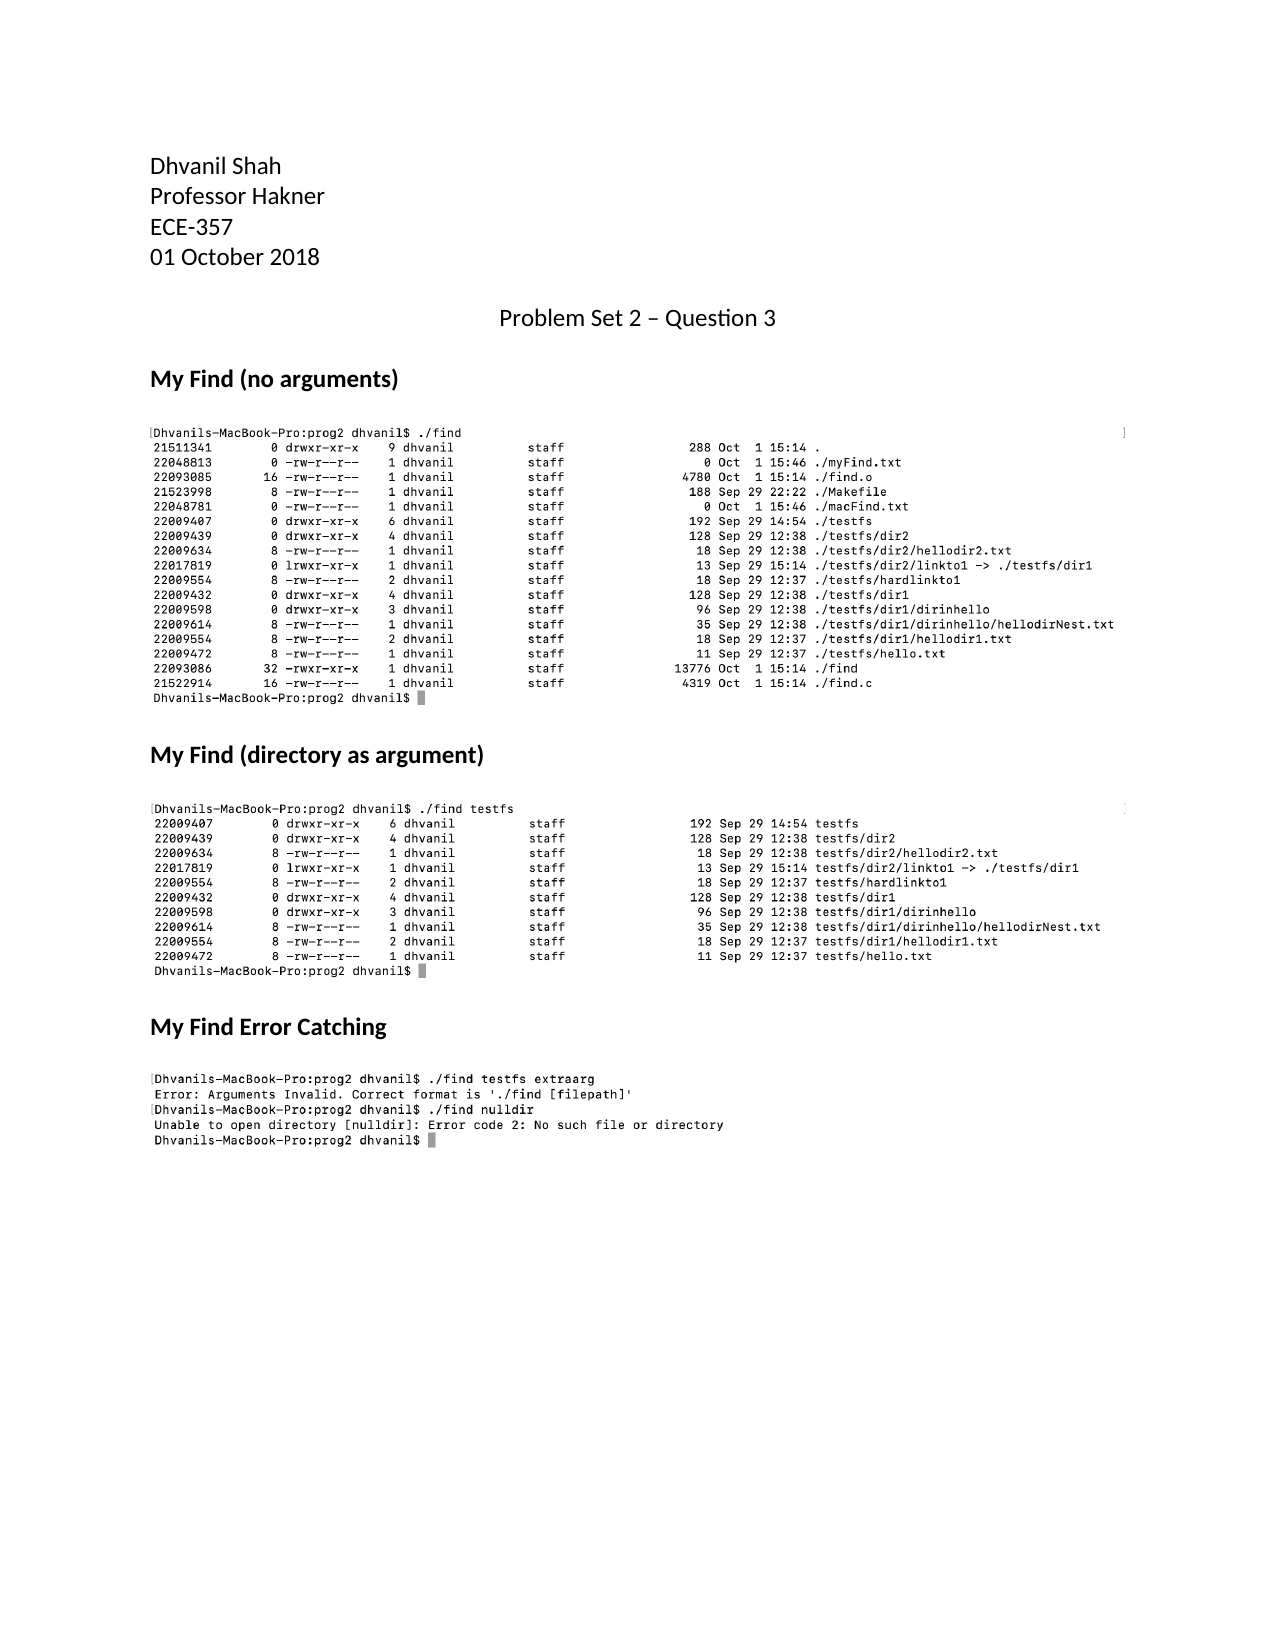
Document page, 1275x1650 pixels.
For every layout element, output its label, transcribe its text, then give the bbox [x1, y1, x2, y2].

text 01 October 2018 [150, 242, 1125, 272]
text My Find (directory as argument) [150, 739, 1125, 769]
picture [150, 800, 1125, 981]
text Professor Hakner [150, 181, 1125, 211]
text ECE-357 [150, 211, 1125, 242]
picture [150, 1071, 1125, 1179]
picture [150, 424, 1125, 709]
text Dhvanil Shah [150, 150, 1125, 181]
text My Find (no arguments) [150, 364, 1125, 394]
text My Find Error Catching [150, 1011, 1125, 1041]
text Problem Set 2 – Question 3 [150, 303, 1125, 333]
